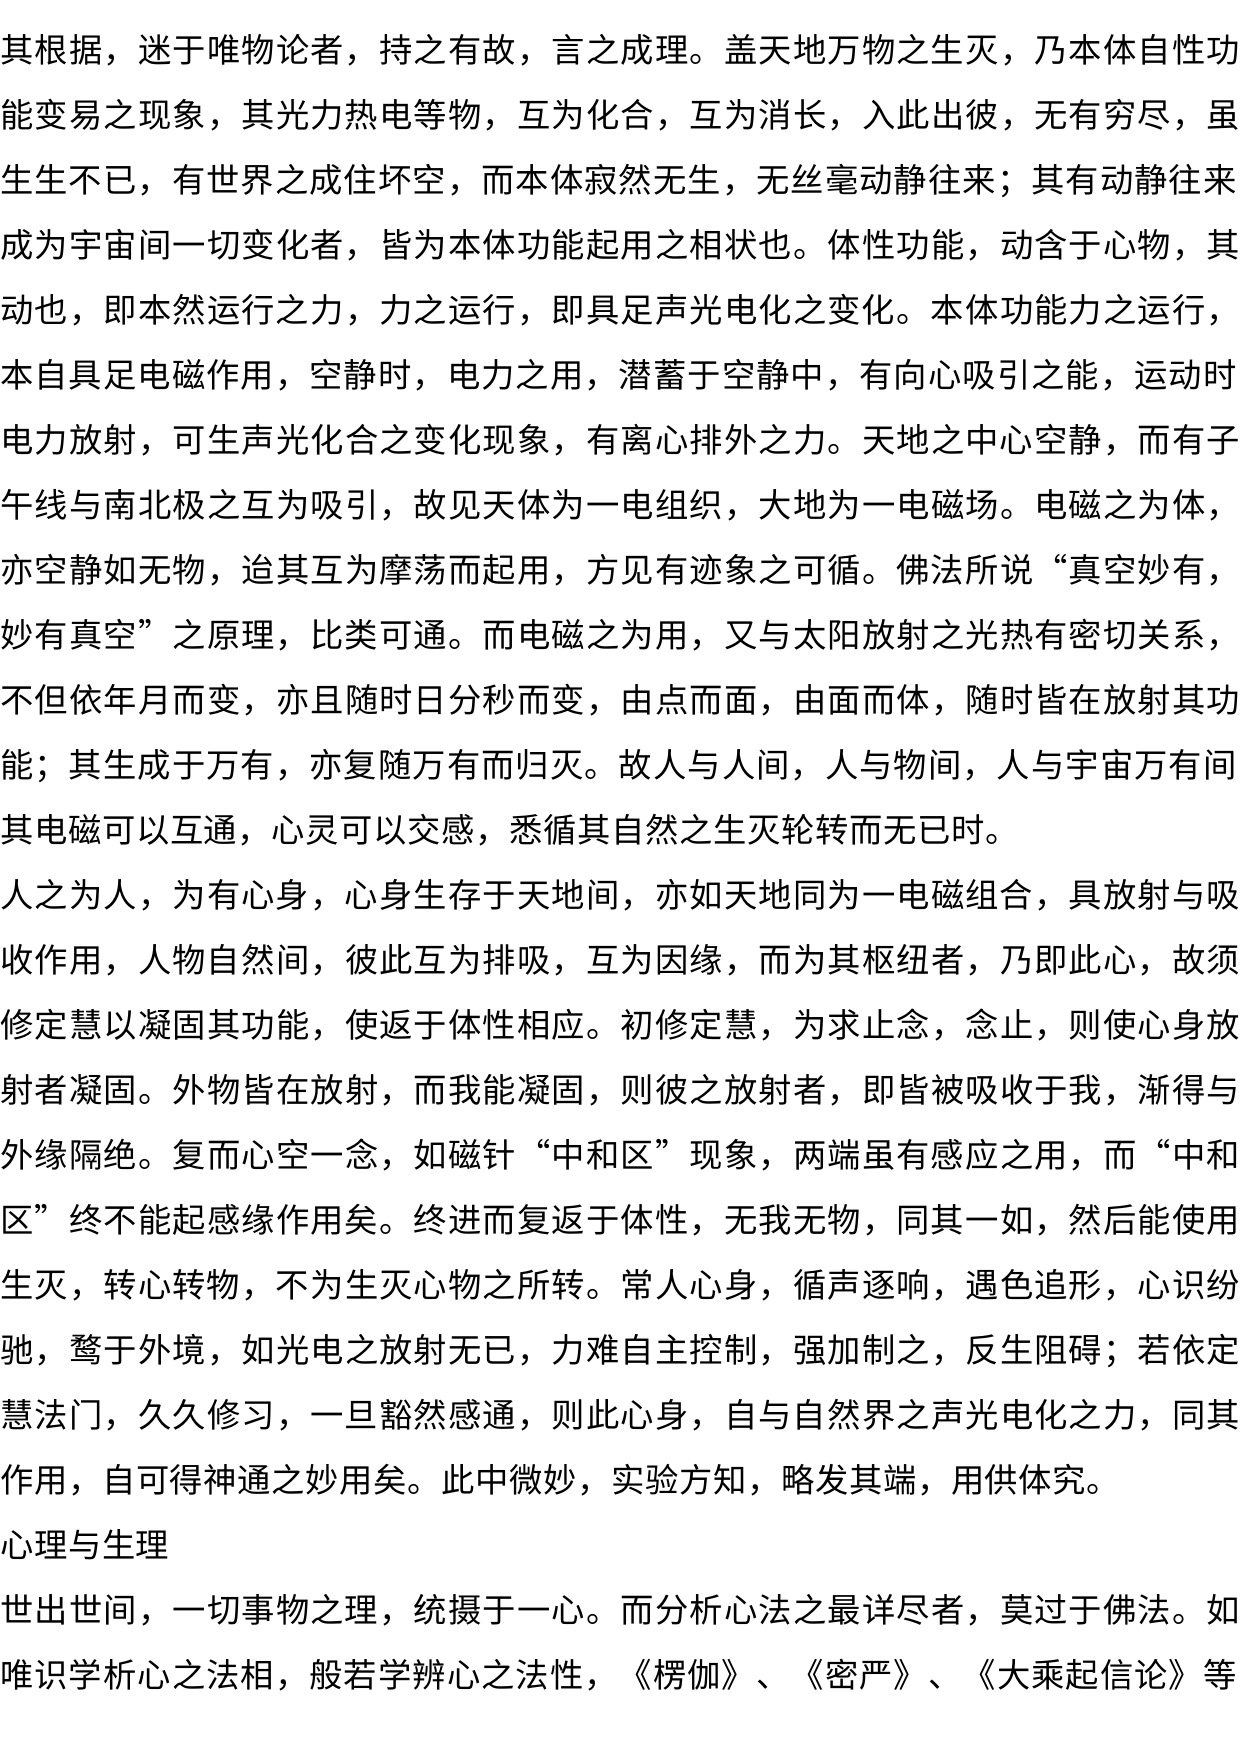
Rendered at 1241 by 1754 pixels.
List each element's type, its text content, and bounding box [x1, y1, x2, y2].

text 心理与生理 [0, 1511, 1240, 1576]
text 人之为人，为有心身，心身生存于天地间，亦如天地同为一电磁组合，具放射与吸收作用，人物自然间，彼此互为排吸，互为因缘，而为其枢纽者，乃即此心，故须修定慧以凝固其功能，使返于体性相应。初修定慧，为求止念，念止，则使心身放射者凝固。外物皆在放射，而我能凝固，则彼之放射者，即皆被吸收于我，渐得与外缘隔绝。复而心空一念，如磁针“中和区”现象，两端虽有感应之用，而“中和区”终不能起感缘作用矣。终进而复返于体性，无我无物，同其一如，然后能使用生灭，转心转物，不为生灭心物之所转。常人心身，循声逐响，遇色追形，心识纷驰，鹜于外境，如光电之放射无已，力难自主控制，强加制之，反生阻碍；若依定慧法门，久久修习，一旦豁然感通，则此心身，自与自然界之声光电化之力，同其作用，自可得神通之妙用矣。此中微妙，实验方知，略发其端，用供体究。 [0, 861, 1240, 1511]
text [0, 1576, 1240, 1706]
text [0, 16, 1240, 861]
